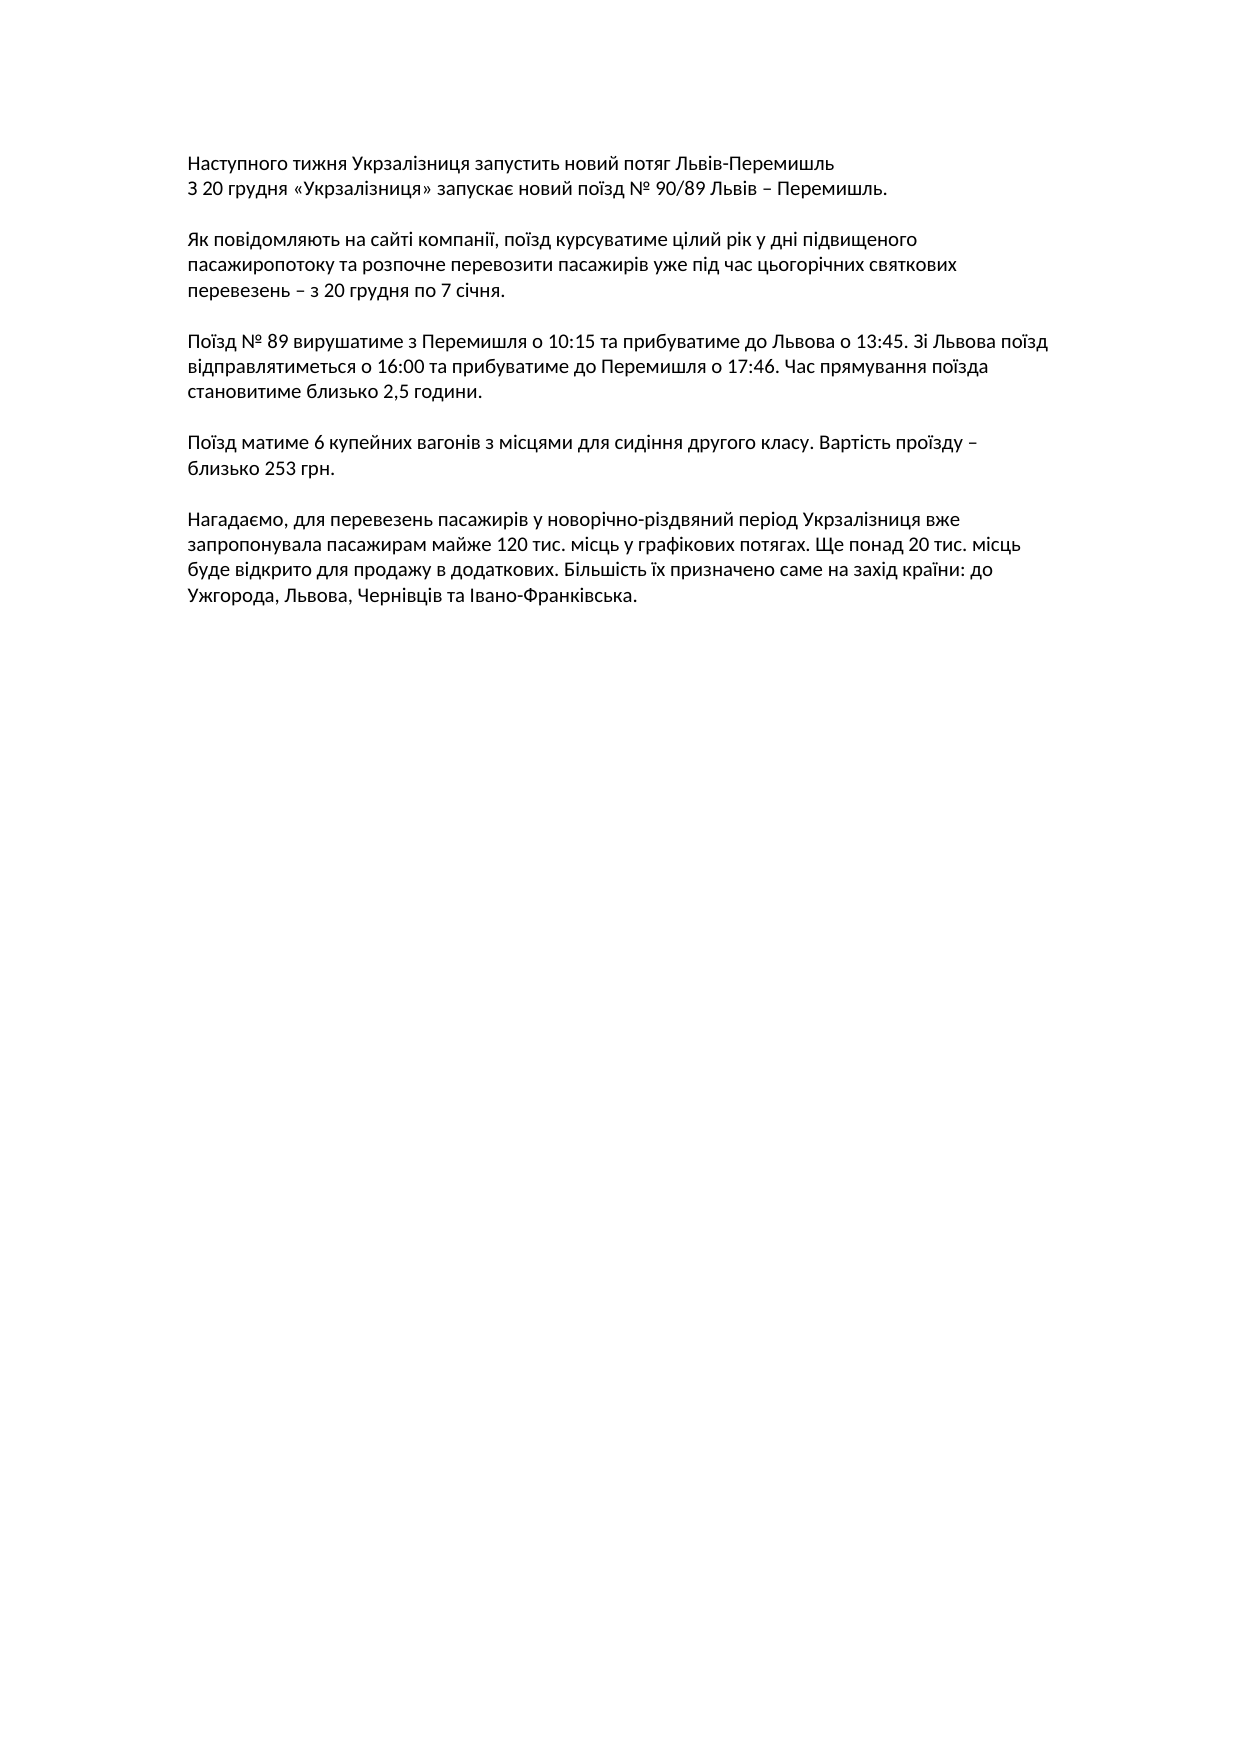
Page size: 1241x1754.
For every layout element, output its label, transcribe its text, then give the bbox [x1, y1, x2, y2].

text Наступного тижня Укрзалізниця запустить новий потяг Львів-Перемишль [187, 150, 1053, 175]
text З 20 грудня «Укрзалізниця» запускає новий поїзд № 90/89 Львів – Перемишль. [187, 175, 1053, 201]
text Поїзд № 89 вирушатиме з Перемишля о 10:15 та прибуватиме до Львова о 13:45. Зі Львова поїзд відправлятиметься о 16:00 та прибуватиме до Перемишля о 17:46. Час прямування поїзда становитиме близько 2,5 години. [187, 328, 1053, 404]
text Поїзд матиме 6 купейних вагонів з місцями для сидіння другого класу. Вартість проїзду – близько 253 грн. [187, 429, 1053, 480]
text Нагадаємо, для перевезень пасажирів у новорічно-різдвяний період Укрзалізниця вже запропонувала пасажирам майже 120 тис. місць у графікових потягах. Ще понад 20 тис. місць буде відкрито для продажу в додаткових. Більшість їх призначено саме на захід країни: до Ужгорода, Львова, Чернівців та Івано-Франківська. [187, 506, 1053, 607]
text Як повідомляють на сайті компанії, поїзд курсуватиме цілий рік у дні підвищеного пасажиропотоку та розпочне перевозити пасажирів уже під час цьогорічних святкових перевезень – з 20 грудня по 7 січня. [187, 226, 1053, 302]
